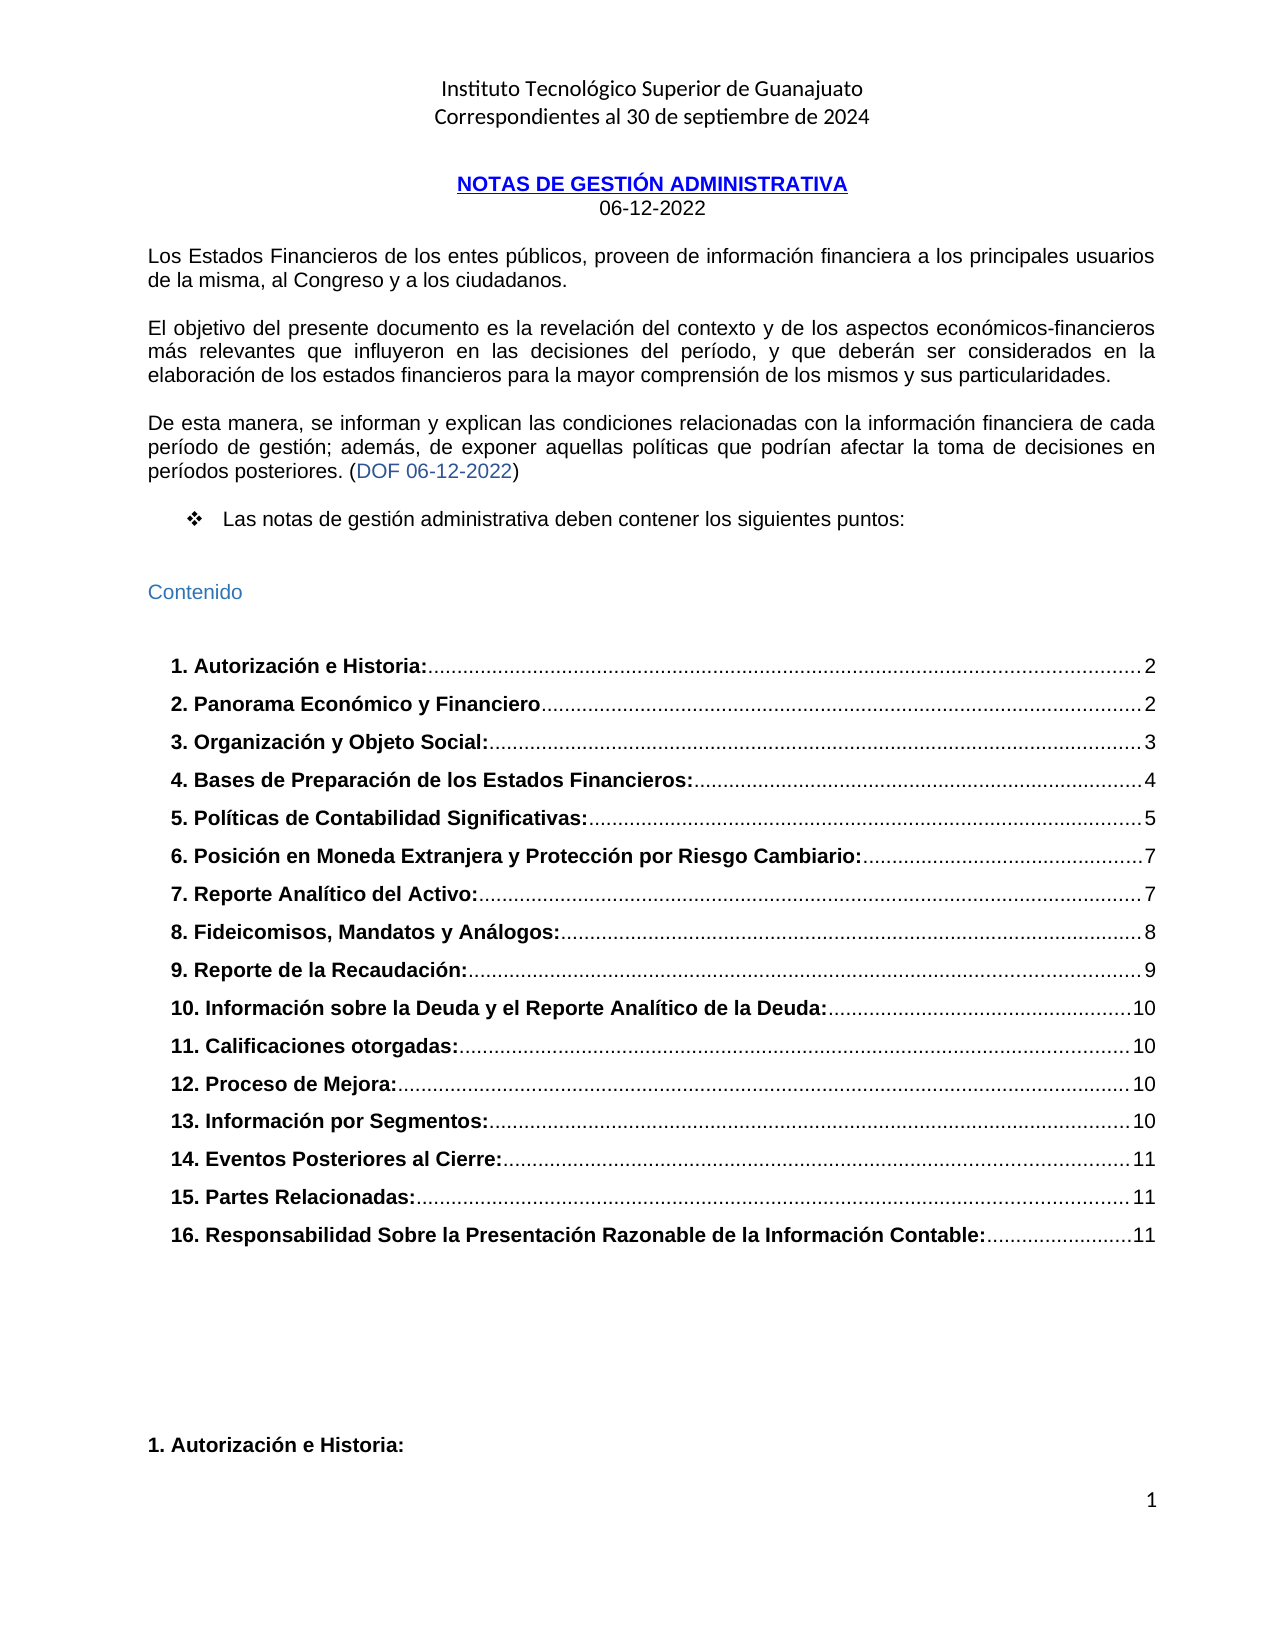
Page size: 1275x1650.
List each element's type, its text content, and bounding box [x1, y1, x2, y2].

list Las notas de gestión administrativa deben contener los siguientes puntos: [185, 507, 1157, 531]
text NOTAS DE GESTIÓN ADMINISTRATIVA [148, 172, 1157, 196]
text De esta manera, se informan y explican las condiciones relacionadas con la información financiera de cada período de gestión; además, de exponer aquellas políticas que podrían afectar la toma de decisiones en períodos posteriores. (DOF 06-12-2022) [148, 411, 1157, 483]
subtitle 1. Autorización e Historia: [148, 1433, 1157, 1457]
text El objetivo del presente documento es la revelación del contexto y de los aspectos económicos-financieros más relevantes que influyeron en las decisiones del período, y que deberán ser considerados en la elaboración de los estados financieros para la mayor comprensión de los mismos y sus particularidades. [148, 315, 1157, 387]
text Los Estados Financieros de los entes públicos, proveen de información financiera a los principales usuarios de la misma, al Congreso y a los ciudadanos. [148, 243, 1157, 291]
text 06-12-2022 [148, 196, 1157, 219]
